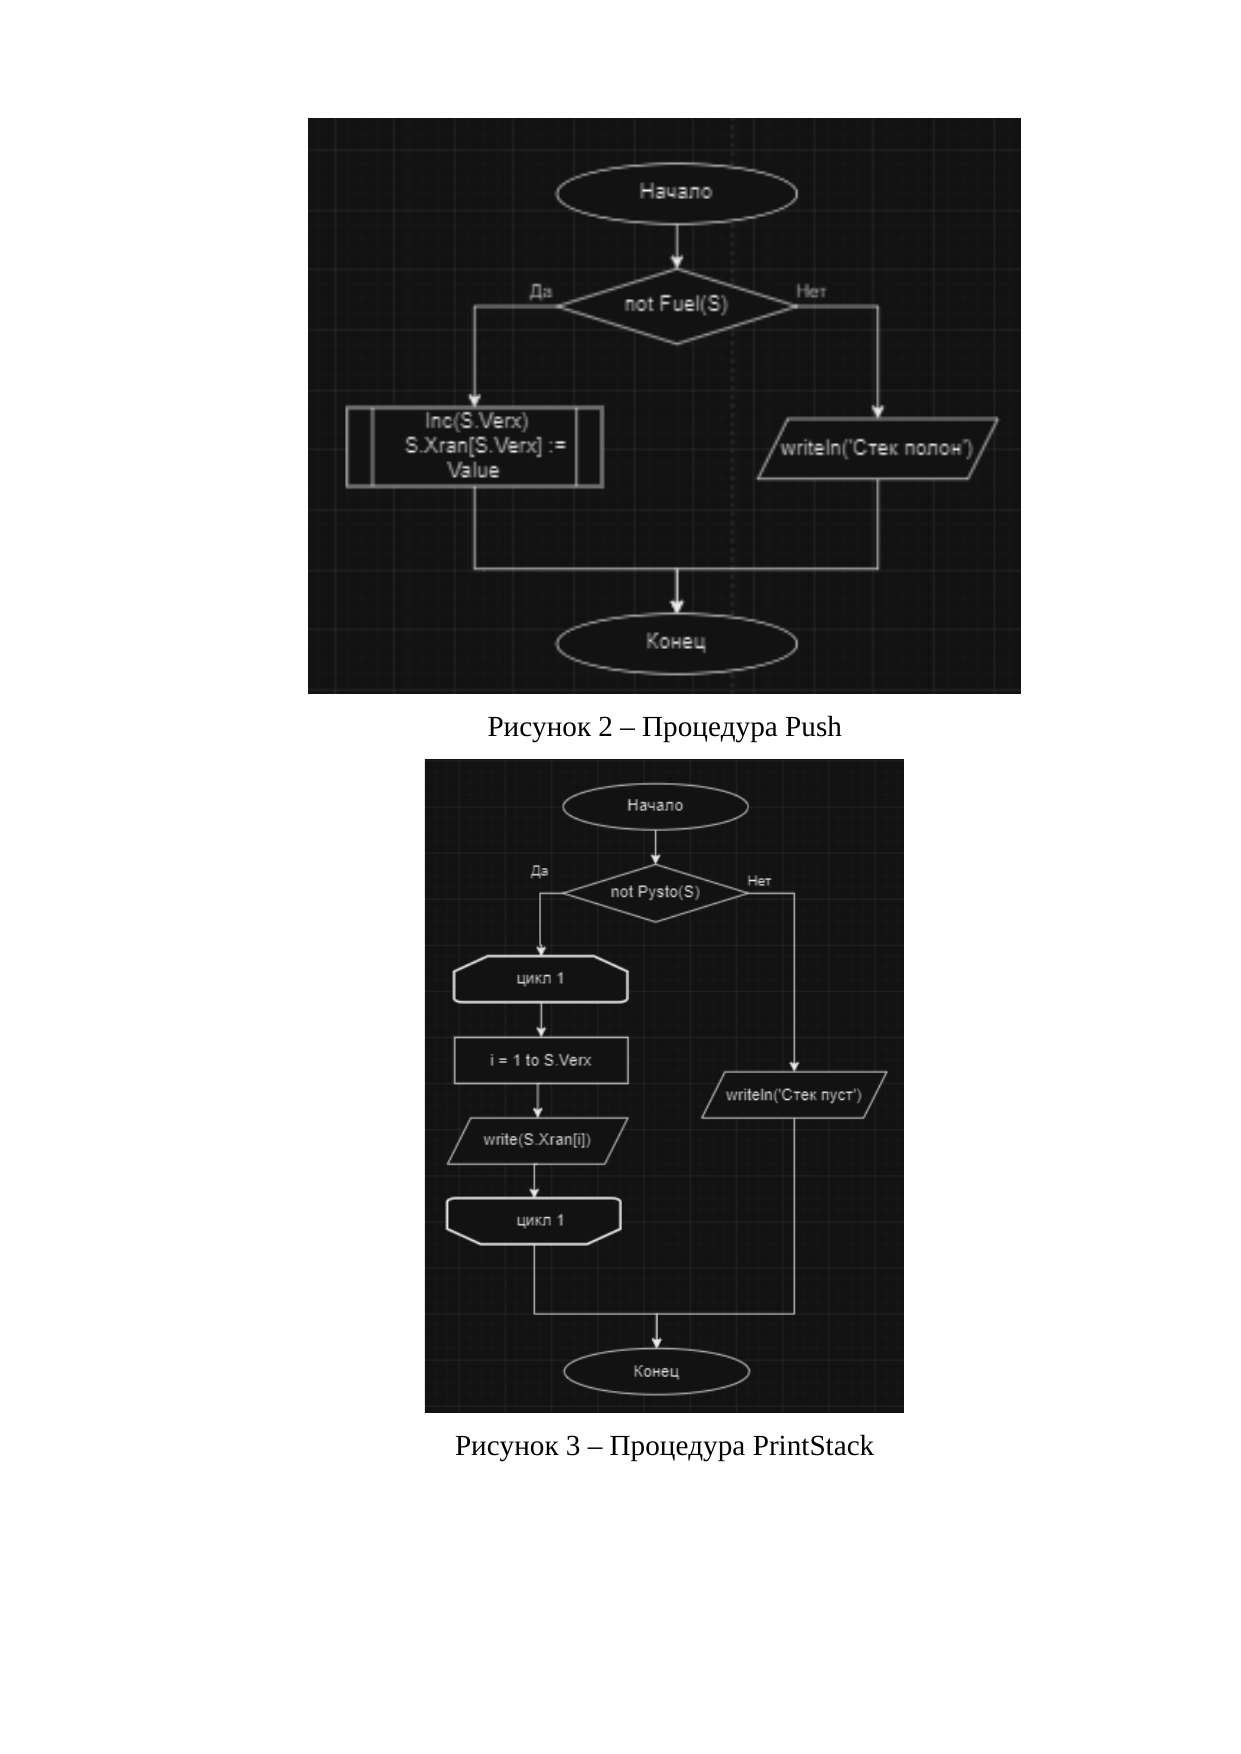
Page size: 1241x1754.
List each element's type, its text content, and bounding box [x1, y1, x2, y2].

picture [308, 118, 1021, 694]
picture [424, 759, 904, 1413]
text Рисунок 2 – Процедура Push [177, 709, 1152, 742]
text Рисунок 3 – Процедура PrintStack [177, 1428, 1152, 1461]
